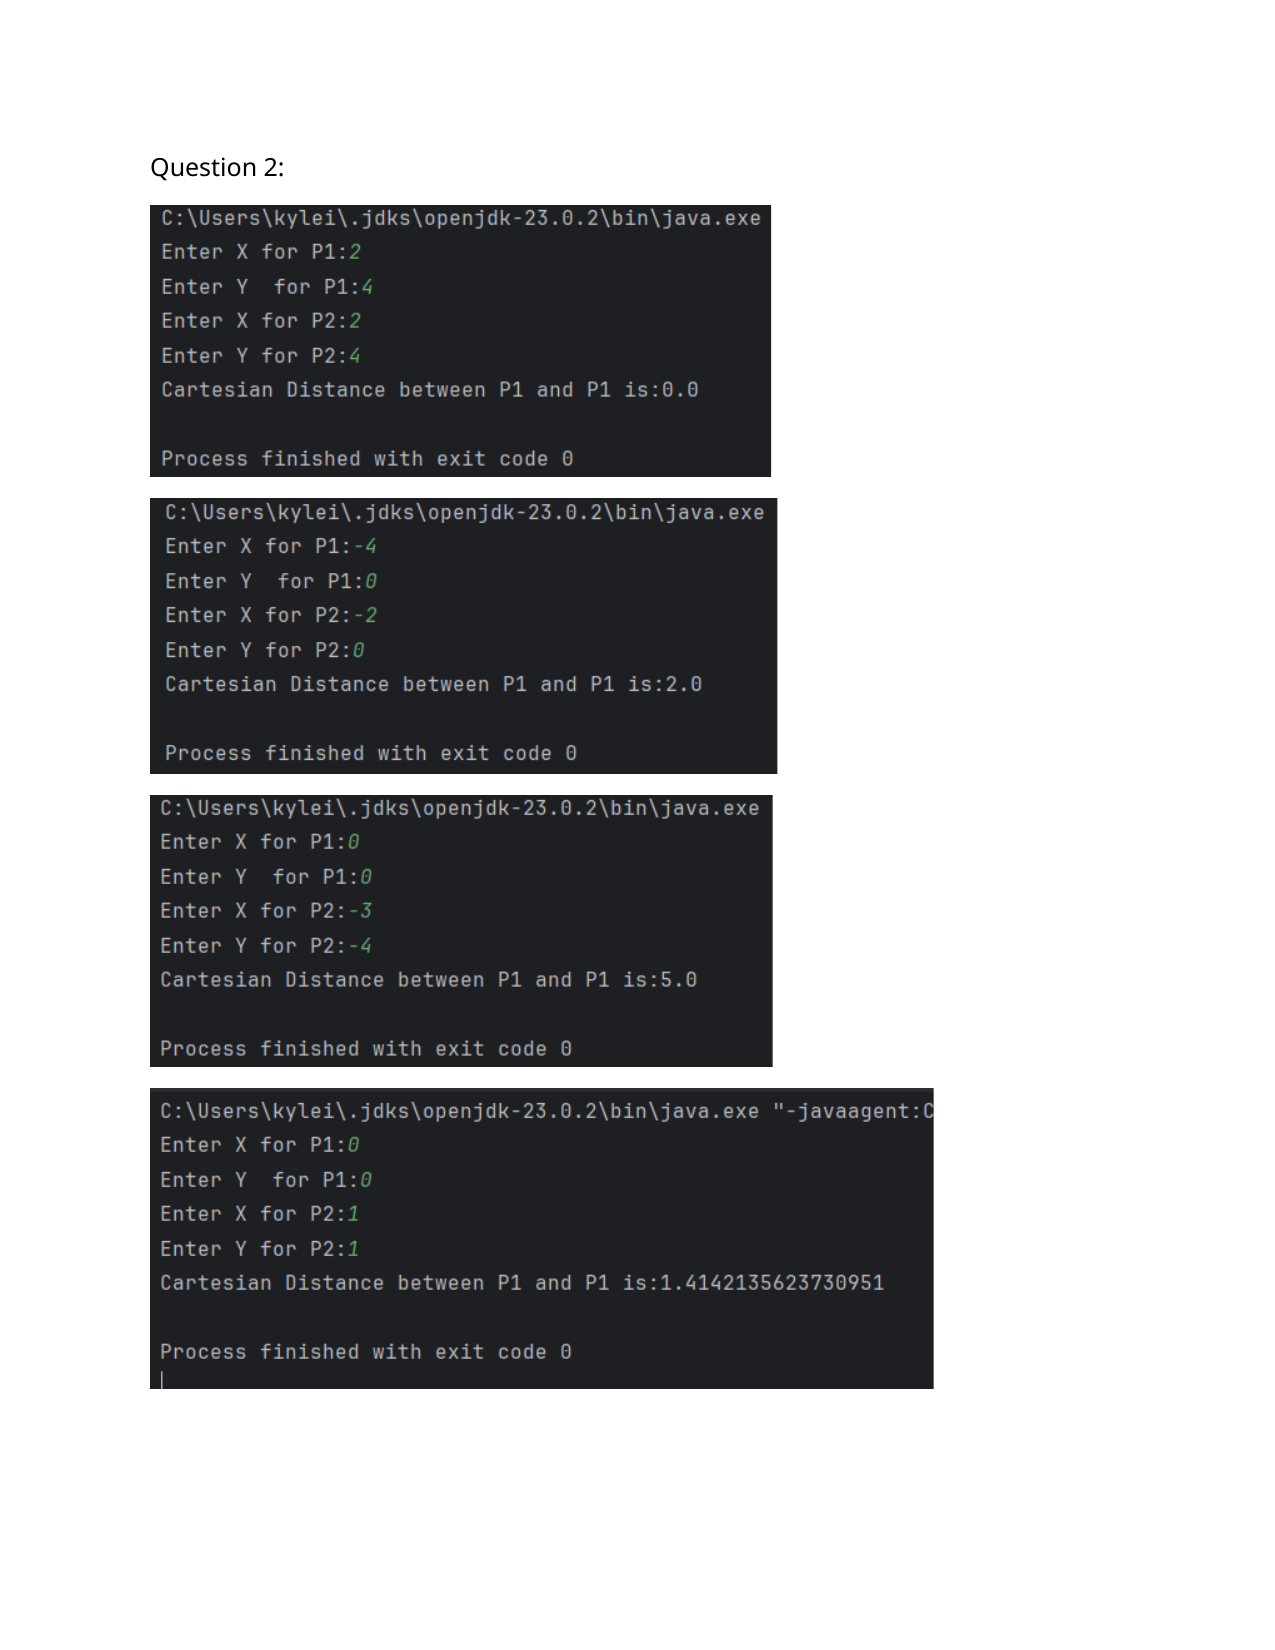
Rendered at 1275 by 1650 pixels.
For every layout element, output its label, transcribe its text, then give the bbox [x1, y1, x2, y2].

picture [150, 205, 772, 477]
picture [150, 795, 773, 1067]
picture [150, 498, 778, 774]
text Question 2: [150, 150, 1125, 184]
picture [150, 1088, 934, 1389]
